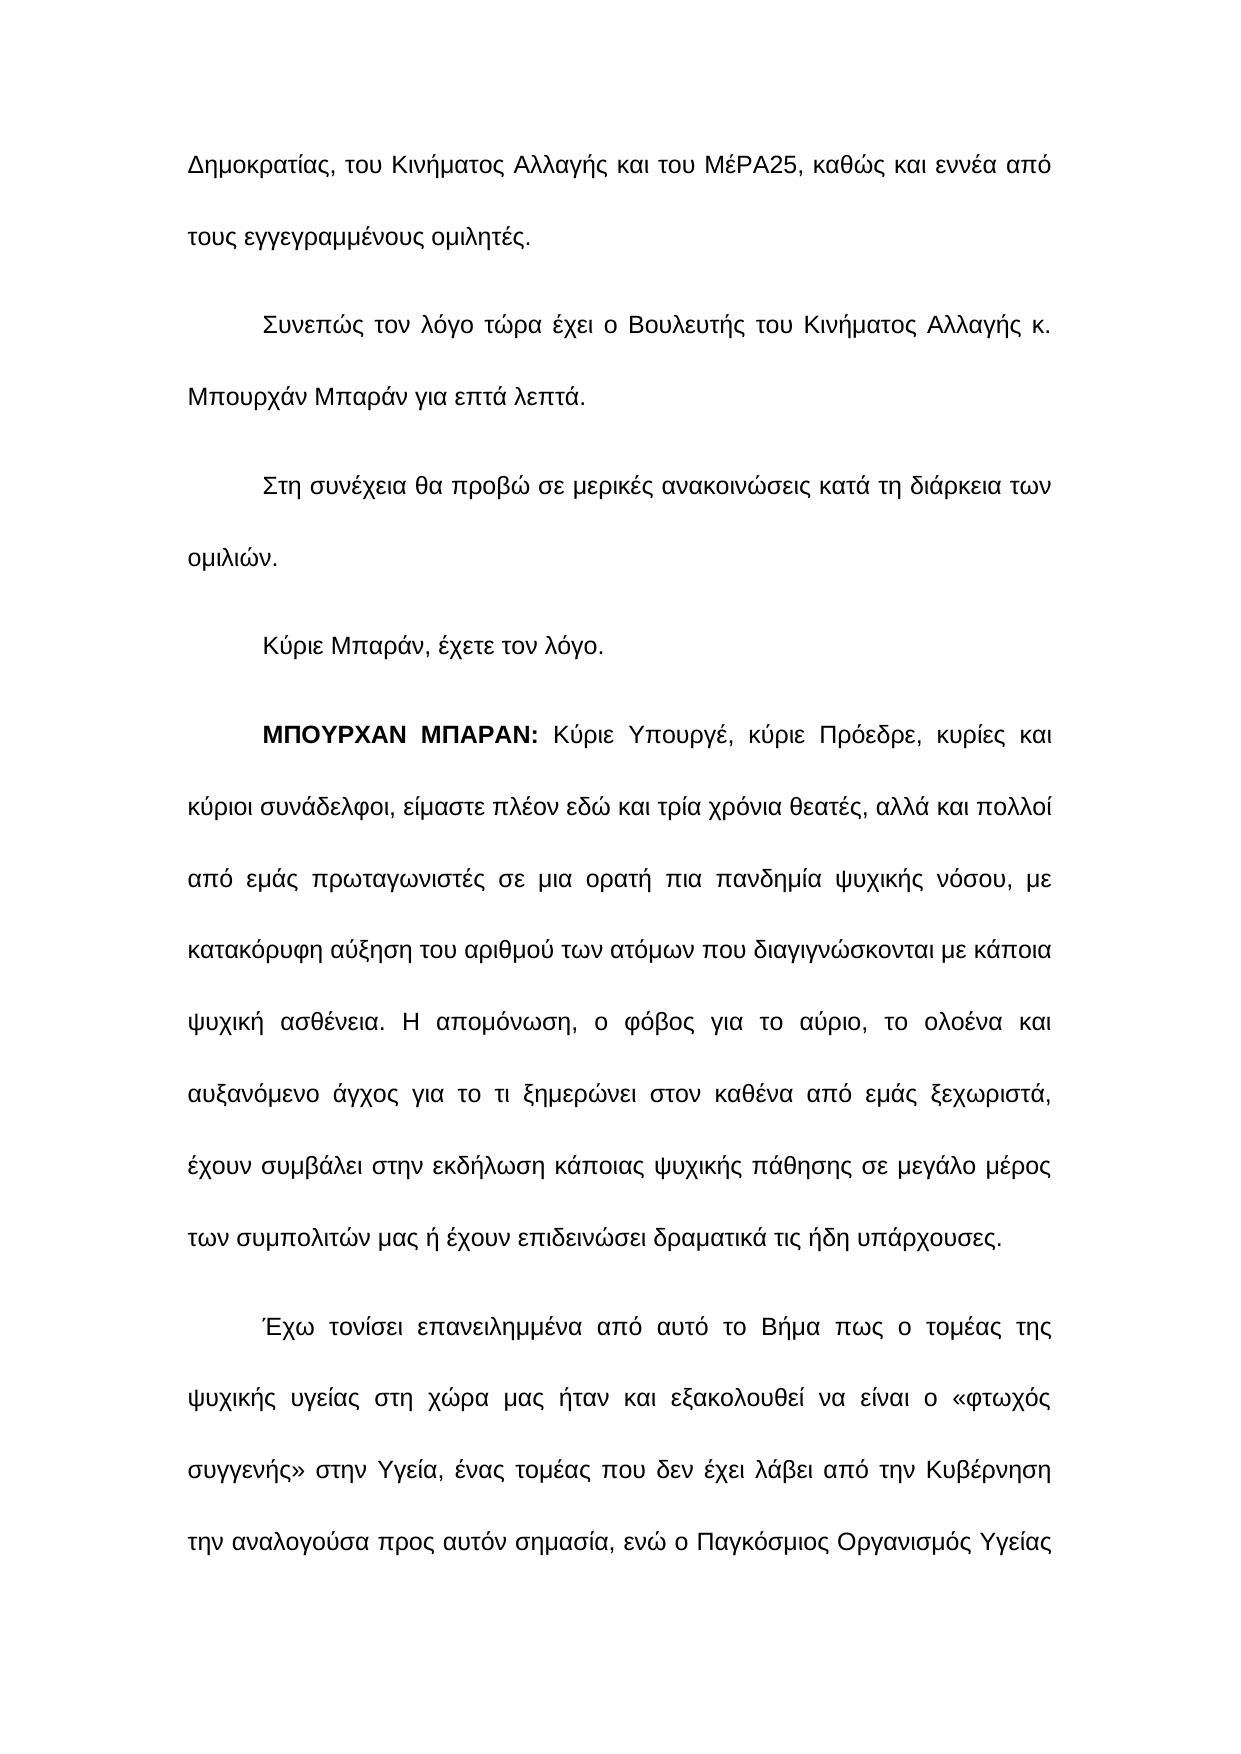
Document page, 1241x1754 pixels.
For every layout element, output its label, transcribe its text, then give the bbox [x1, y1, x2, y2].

text ΜΠΟΥΡΧΑΝ ΜΠΑΡΑΝ: Κύριε Υπουργέ, κύριε Πρόεδρε, κυρίες και κύριοι συνάδελφοι, είμαστε πλέον εδώ και τρία χρόνια θεατές, αλλά και πολλοί από εμάς πρωταγωνιστές σε μια ορατή πια πανδημία ψυχικής νόσου, με κατακόρυφη αύξηση του αριθμού των ατόμων που διαγιγνώσκονται με κάποια ψυχική ασθένεια. Η απομόνωση, ο φόβος για το αύριο, το ολοένα και αυξανόμενο άγχος για το τι ξημερώνει στον καθένα από εμάς ξεχωριστά, έχουν συμβάλει στην εκδήλωση κάποιας ψυχικής πάθησης σε μεγάλο μέρος των συμπολιτών μας ή έχουν επιδεινώσει δραματικά τις ήδη υπάρχουσες. [187, 720, 1053, 1252]
text Κύριε Μπαράν, έχετε τον λόγο. [187, 631, 1053, 660]
text Συνεπώς τον λόγο τώρα έχει ο Βουλευτής του Κινήματος Αλλαγής κ. Μπουρχάν Μπαράν για επτά λεπτά. [187, 310, 1053, 411]
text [187, 150, 1053, 251]
text Στη συνέχεια θα προβώ σε μερικές ανακοινώσεις κατά τη διάρκεια των ομιλιών. [187, 471, 1053, 571]
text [187, 1311, 1053, 1556]
